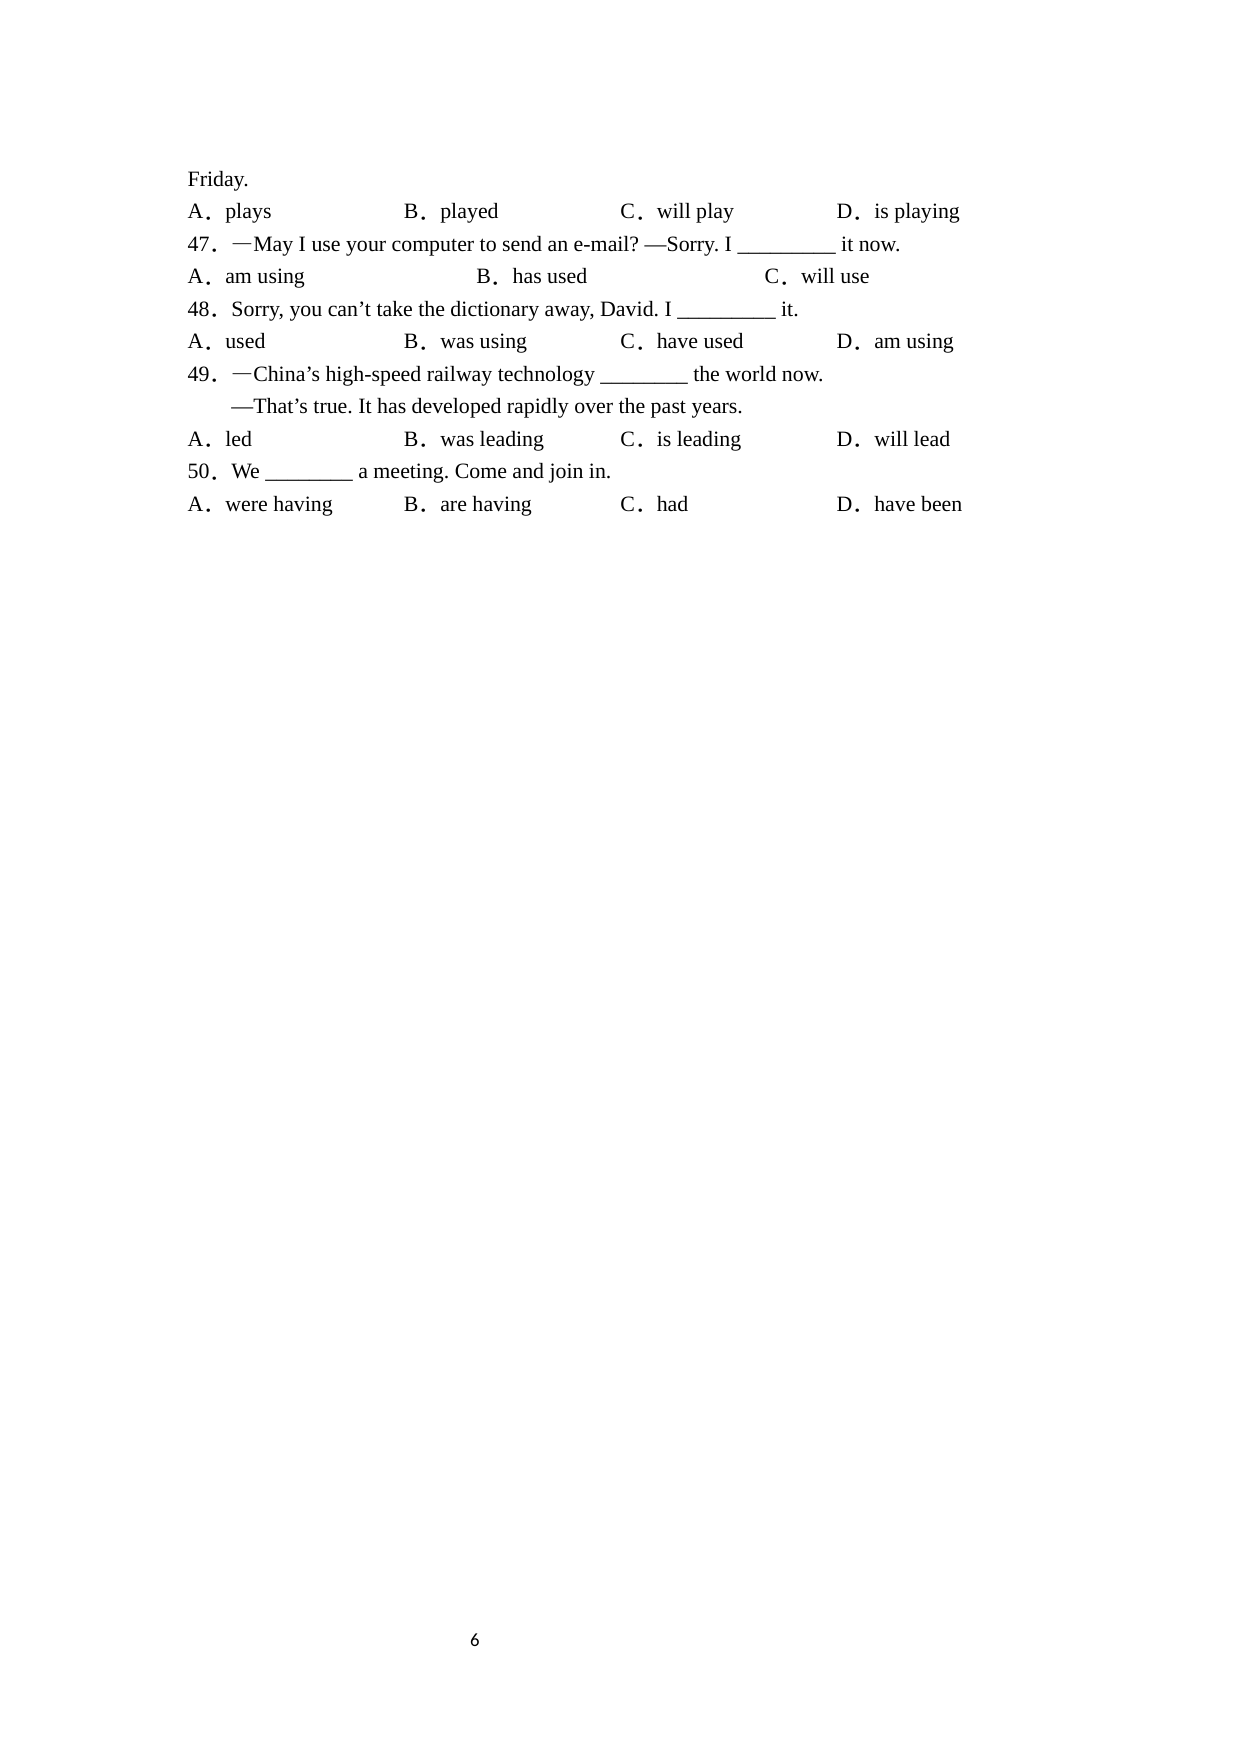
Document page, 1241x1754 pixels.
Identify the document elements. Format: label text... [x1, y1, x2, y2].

text —That’s true. It has developed rapidly over the past years. [187, 389, 1053, 422]
text 50．We ________ a meeting. Come and join in. [187, 454, 1053, 487]
text 47．—May I use your computer to send an e-mail? —Sorry. I _________ it now. [187, 227, 1053, 259]
text 48．Sorry, you can’t take the dictionary away, David. I _________ it. [187, 292, 1053, 324]
text A．led B．was leading C．is leading D．will lead [187, 422, 1053, 454]
text A．plays B．played C．will play D．is playing [187, 194, 1053, 227]
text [187, 162, 1053, 194]
text A．am using B．has used C．will use [187, 259, 1053, 292]
text A．used B．was using C．have used D．am using [187, 324, 1053, 357]
text A．were having B．are having C．had D．have been [187, 487, 1053, 519]
text 49．—China’s high-speed railway technology ________ the world now. [187, 357, 1053, 389]
